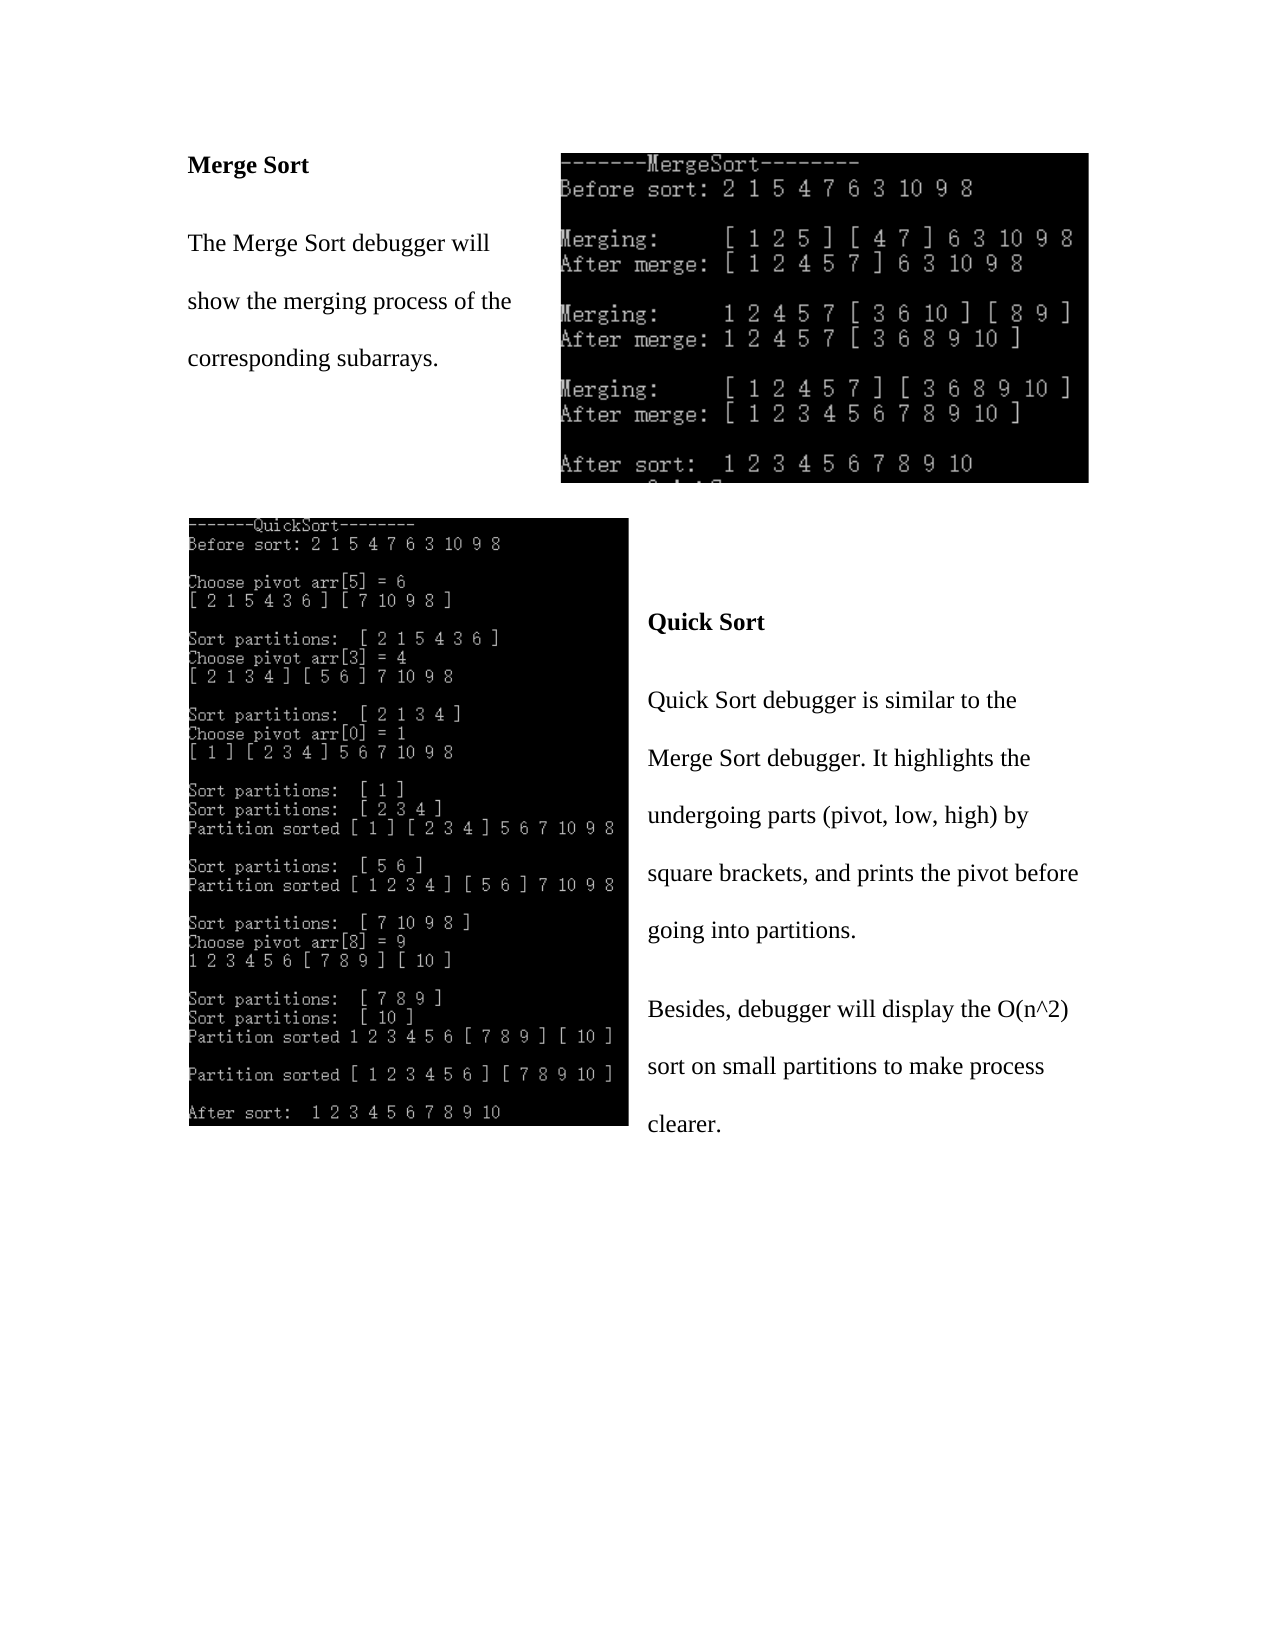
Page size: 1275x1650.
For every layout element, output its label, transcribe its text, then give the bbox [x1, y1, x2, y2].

picture [188, 518, 628, 1124]
text The Merge Sort debugger will show the merging process of the corresponding subarrays. [187, 228, 560, 372]
text Besides, debugger will display the O(n^2) sort on small partitions to make process clearer. [187, 994, 1087, 1137]
text Quick Sort [187, 500, 1087, 636]
text Merge Sort [187, 150, 1087, 179]
picture [560, 153, 1089, 483]
text Quick Sort debugger is similar to the Merge Sort debugger. It highlights the undergoing parts (pivot, low, high) by square brackets, and prints the pivot before going into partitions. [628, 685, 1087, 944]
